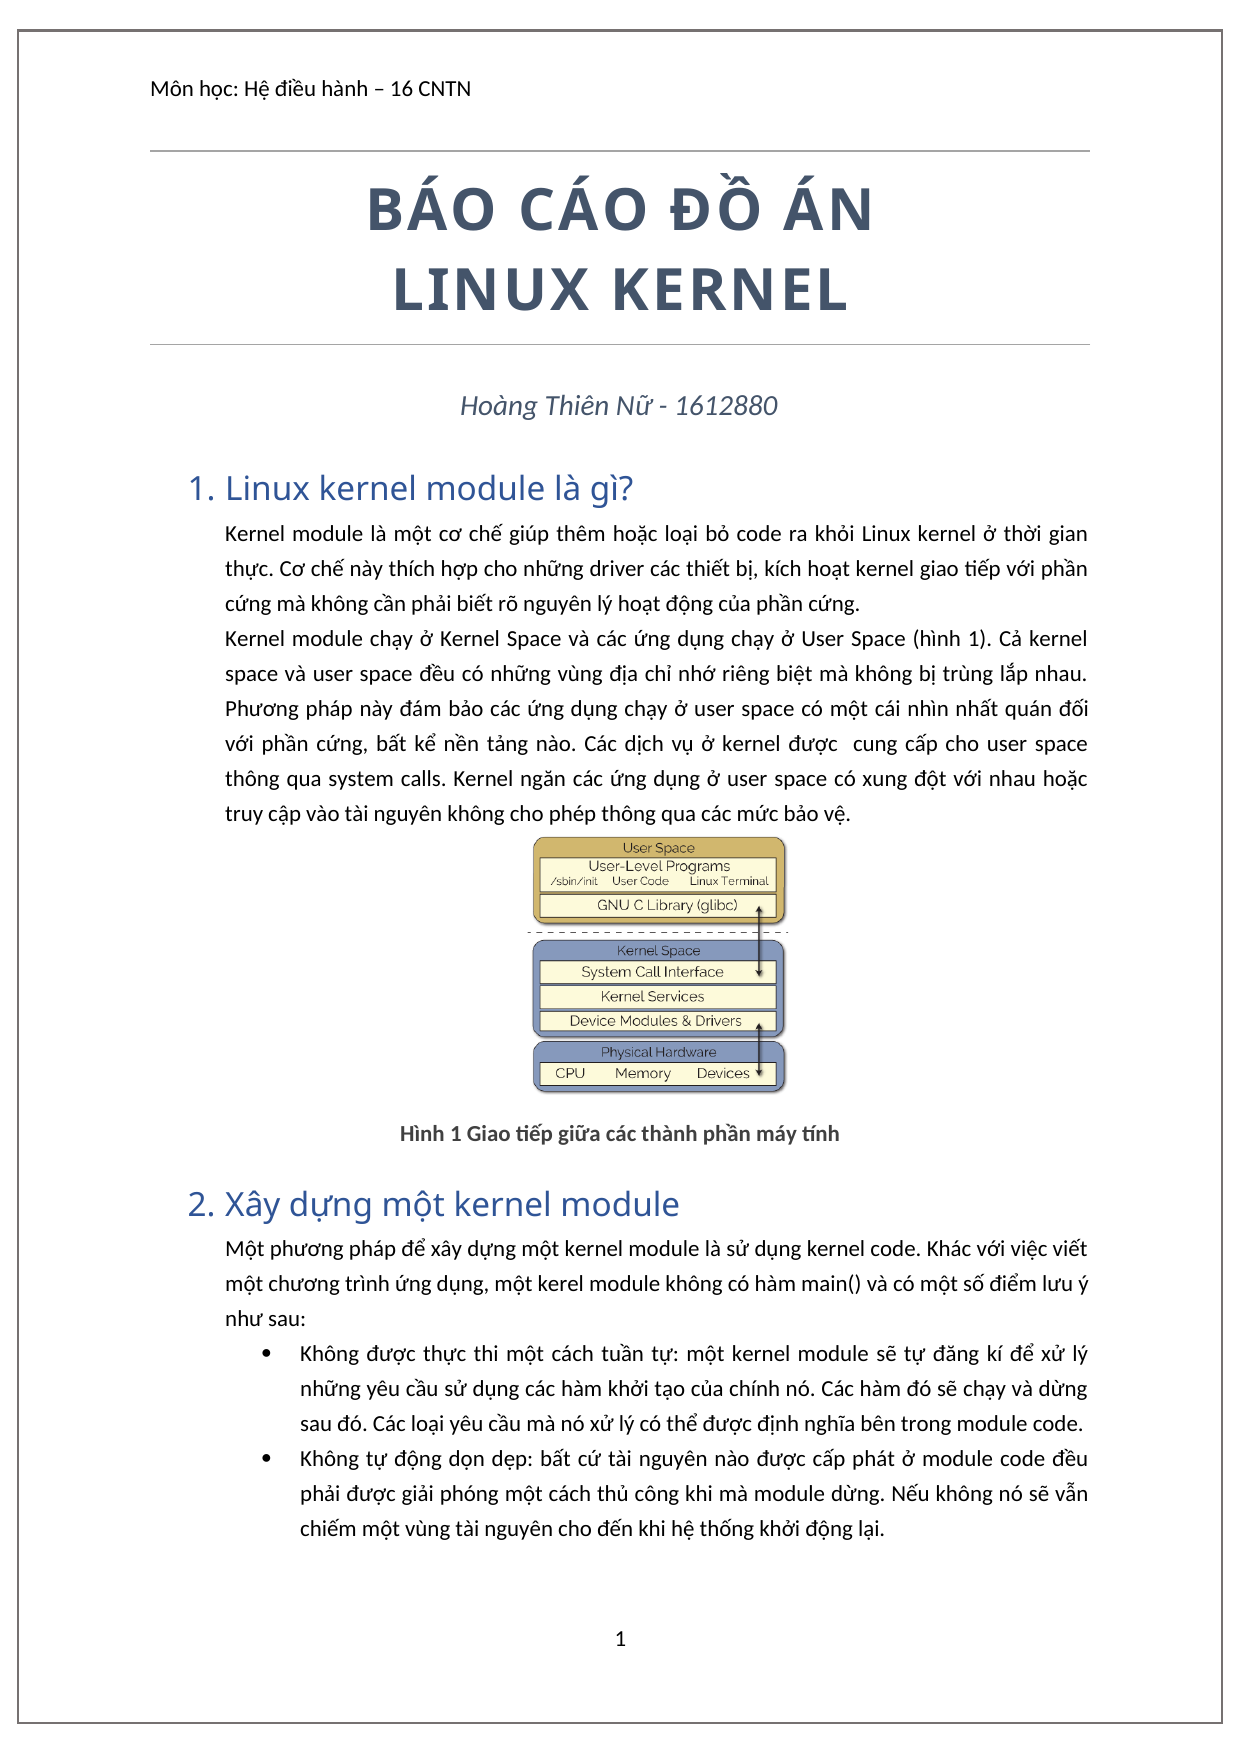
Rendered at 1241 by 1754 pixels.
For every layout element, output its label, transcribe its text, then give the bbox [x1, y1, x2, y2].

subtitle Xây dựng một kernel module [187, 1180, 1090, 1226]
subtitle Linux kernel module là gì? [187, 465, 1090, 510]
picture [527, 833, 789, 1096]
text Hình 1 Giao tiếp giữa các thành phần máy tính [150, 1119, 1090, 1147]
title BÁO CÁO ĐỒ ÁN [150, 152, 1090, 229]
list Không được thực thi một cách tuần tự: một kernel module sẽ tự đăng kí để xử lý những yêu cầu sử dụng các hàm khởi tạo của chính nó. Các hàm đó sẽ chạy và dừng sau đó. Các loại yêu cầu mà nó xử lý có thể được định nghĩa bên trong module code. [262, 1339, 1090, 1437]
list Một phương pháp để xây dựng một kernel module là sử dụng kernel code. Khác với việc viết một chương trình ứng dụng, một kerel module không có hàm main() và có một số điểm lưu ý như sau: [225, 1234, 1090, 1332]
list Kernel module chạy ở Kernel Space và các ứng dụng chạy ở User Space (hình 1). Cả kernel space và user space đều có những vùng địa chỉ nhớ riêng biệt mà không bị trùng lắp nhau. Phương pháp này đám bảo các ứng dụng chạy ở user space có một cái nhìn nhất quán đối với phần cứng, bất kể nền tảng nào. Các dịch vụ ở kernel được cung cấp cho user space thông qua system calls. Kernel ngăn các ứng dụng ở user space có xung đột với nhau hoặc truy cập vào tài nguyên không cho phép thông qua các mức bảo vệ. [225, 624, 1090, 827]
subtitle Hoàng Thiên Nữ - 1612880 [150, 387, 1090, 423]
title LINUX KERNEL [150, 229, 1090, 344]
list Kernel module là một cơ chế giúp thêm hoặc loại bỏ code ra khỏi Linux kernel ở thời gian thực. Cơ chế này thích hợp cho những driver các thiết bị, kích hoạt kernel giao tiếp với phần cứng mà không cần phải biết rõ nguyên lý hoạt động của phần cứng. [225, 519, 1090, 617]
list Không tự động dọn dẹp: bất cứ tài nguyên nào được cấp phát ở module code đều phải được giải phóng một cách thủ công khi mà module dừng. Nếu không nó sẽ vẫn chiếm một vùng tài nguyên cho đến khi hệ thống khởi động lại. [262, 1444, 1090, 1542]
